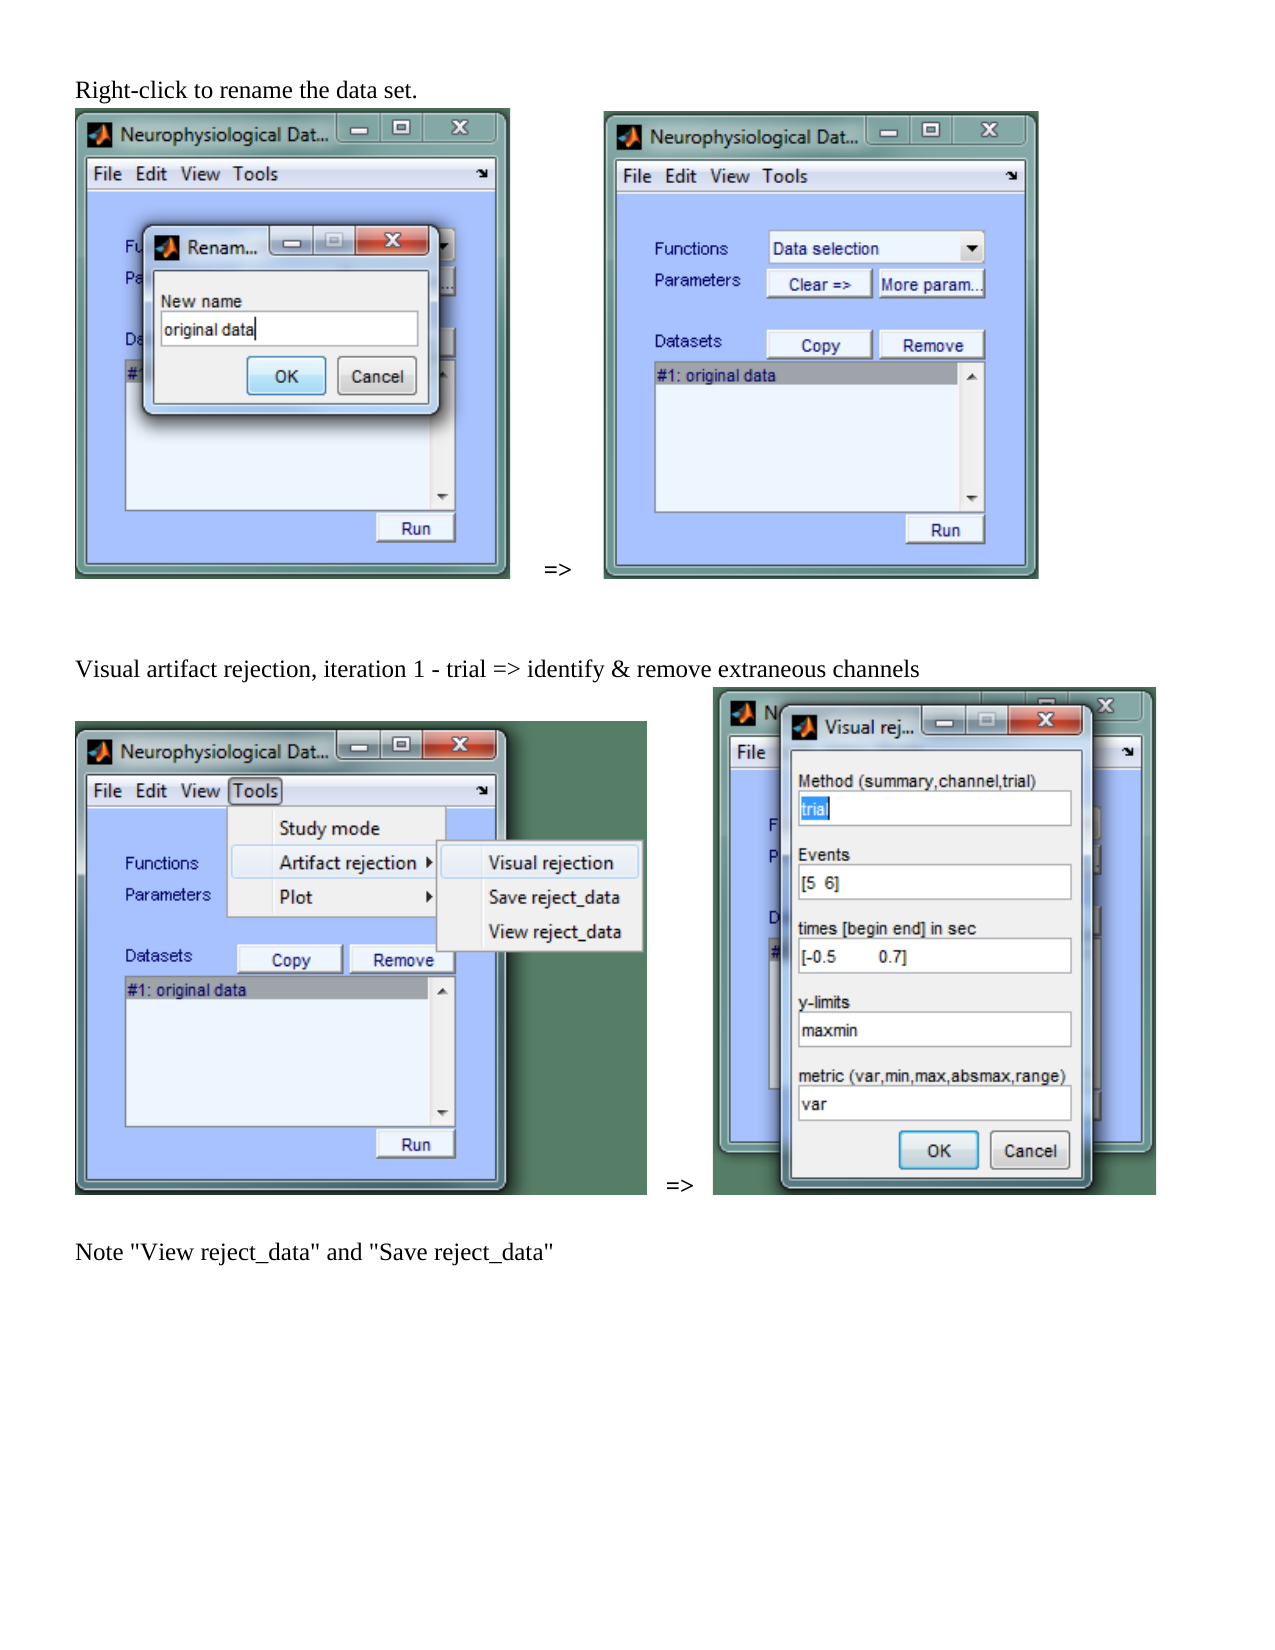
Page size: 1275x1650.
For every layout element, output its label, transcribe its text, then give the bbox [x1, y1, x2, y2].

picture [712, 687, 1157, 1195]
picture [603, 111, 1039, 579]
text Note "View reject_data" and "Save reject_data" [75, 1237, 1200, 1266]
picture [75, 721, 647, 1195]
text Right-click to rename the data set. [75, 75, 1200, 104]
text Visual artifact rejection, iteration 1 - trial => identify & remove extraneous channels [75, 654, 1200, 683]
picture [75, 108, 511, 579]
